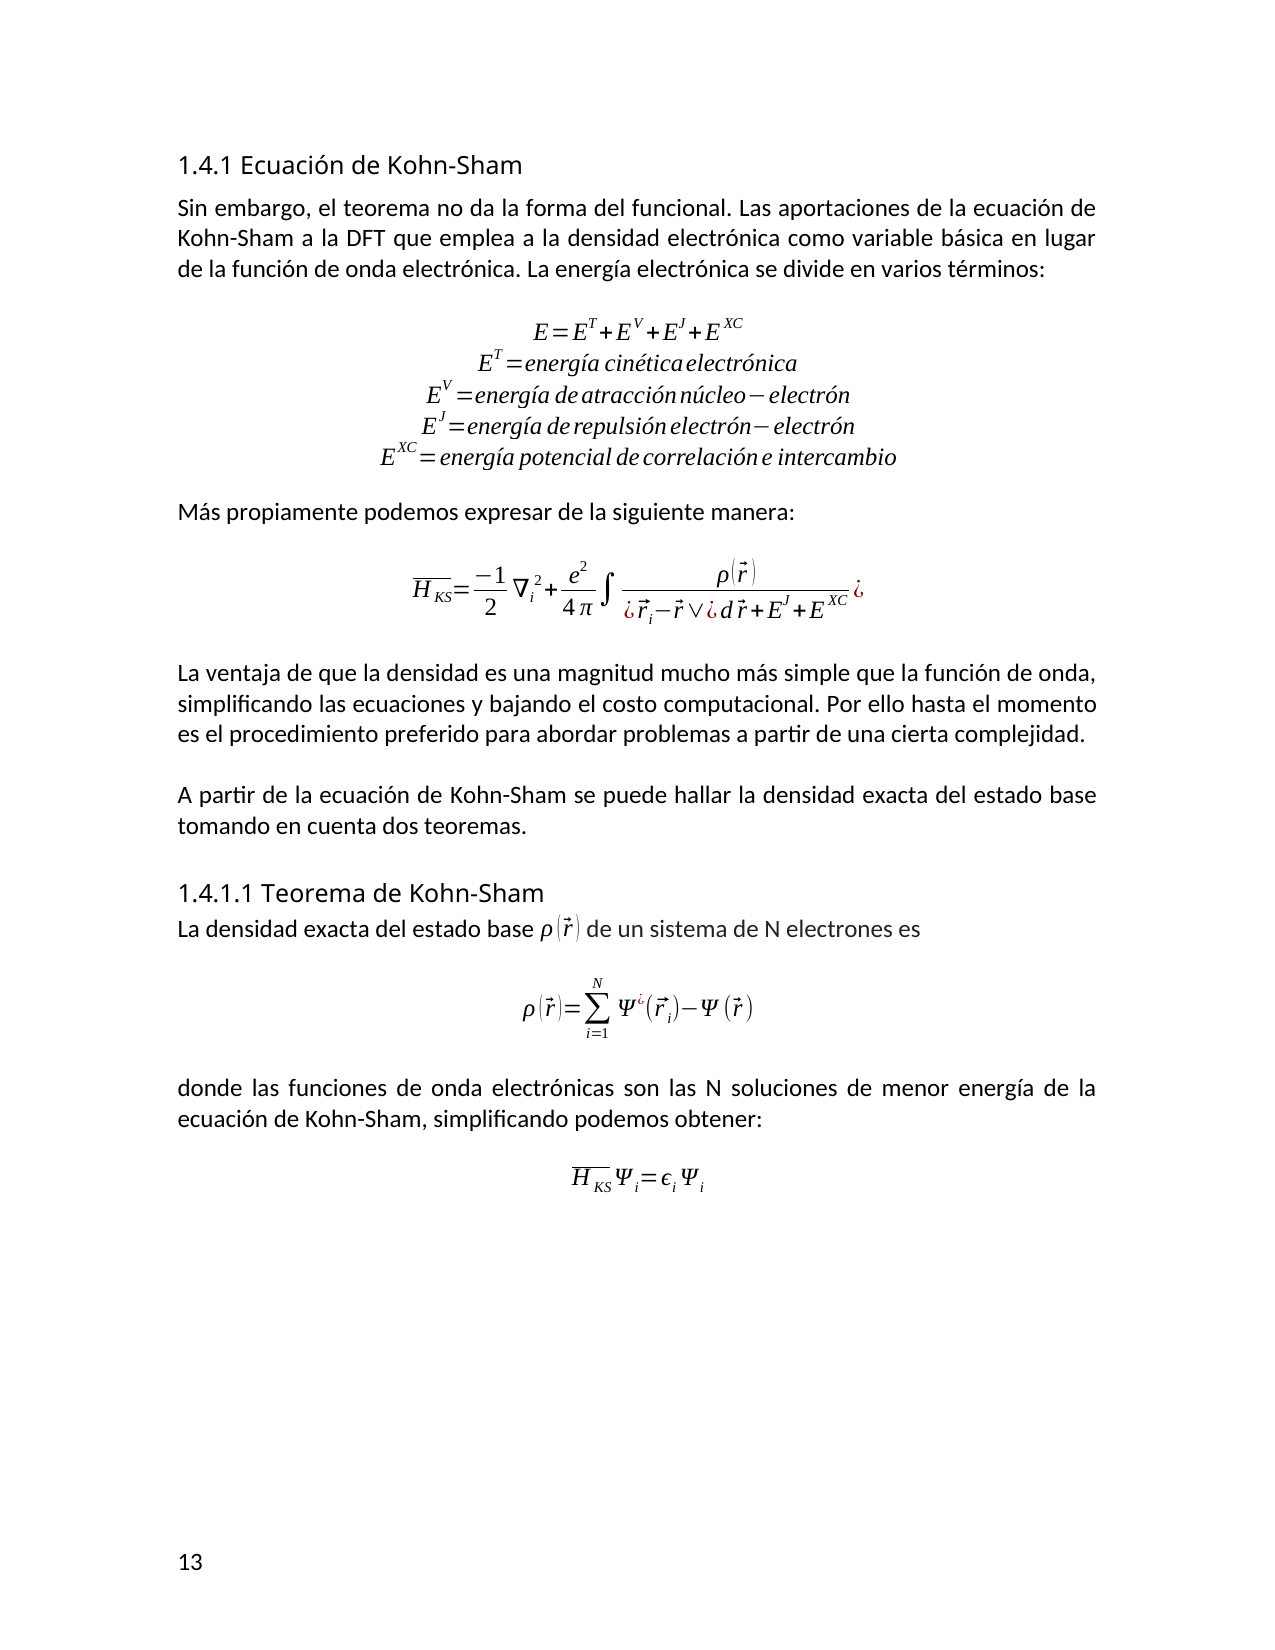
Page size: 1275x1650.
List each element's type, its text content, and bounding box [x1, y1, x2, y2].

text 1.4.1.1 Teorema de Kohn-Sham [177, 875, 1098, 909]
list donde las funciones de onda electrónicas son las N soluciones de menor energía de la ecuación de Kohn-Sham, simplificando podemos obtener: [177, 1072, 1098, 1133]
list La densidad exacta del estado base de un sistema de N electrones es [177, 913, 1098, 944]
text Más propiamente podemos expresar de la siguiente manera: [177, 496, 1098, 527]
text 1.4.1 Ecuación de Kohn-Sham [177, 148, 1098, 182]
text Sin embargo, el teorema no da la forma del funcional. Las aportaciones de la ecuación de Kohn-Sham a la DFT que emplea a la densidad electrónica como variable básica en lugar de la función de onda electrónica. La energía electrónica se divide en varios términos: [177, 192, 1098, 284]
text A partir de la ecuación de Kohn-Sham se puede hallar la densidad exacta del estado base tomando en cuenta dos teoremas. [177, 779, 1098, 841]
text La ventaja de que la densidad es una magnitud mucho más simple que la función de onda, simplificando las ecuaciones y bajando el costo computacional. Por ello hasta el momento es el procedimiento preferido para abordar problemas a partir de una cierta complejidad. [177, 657, 1098, 749]
